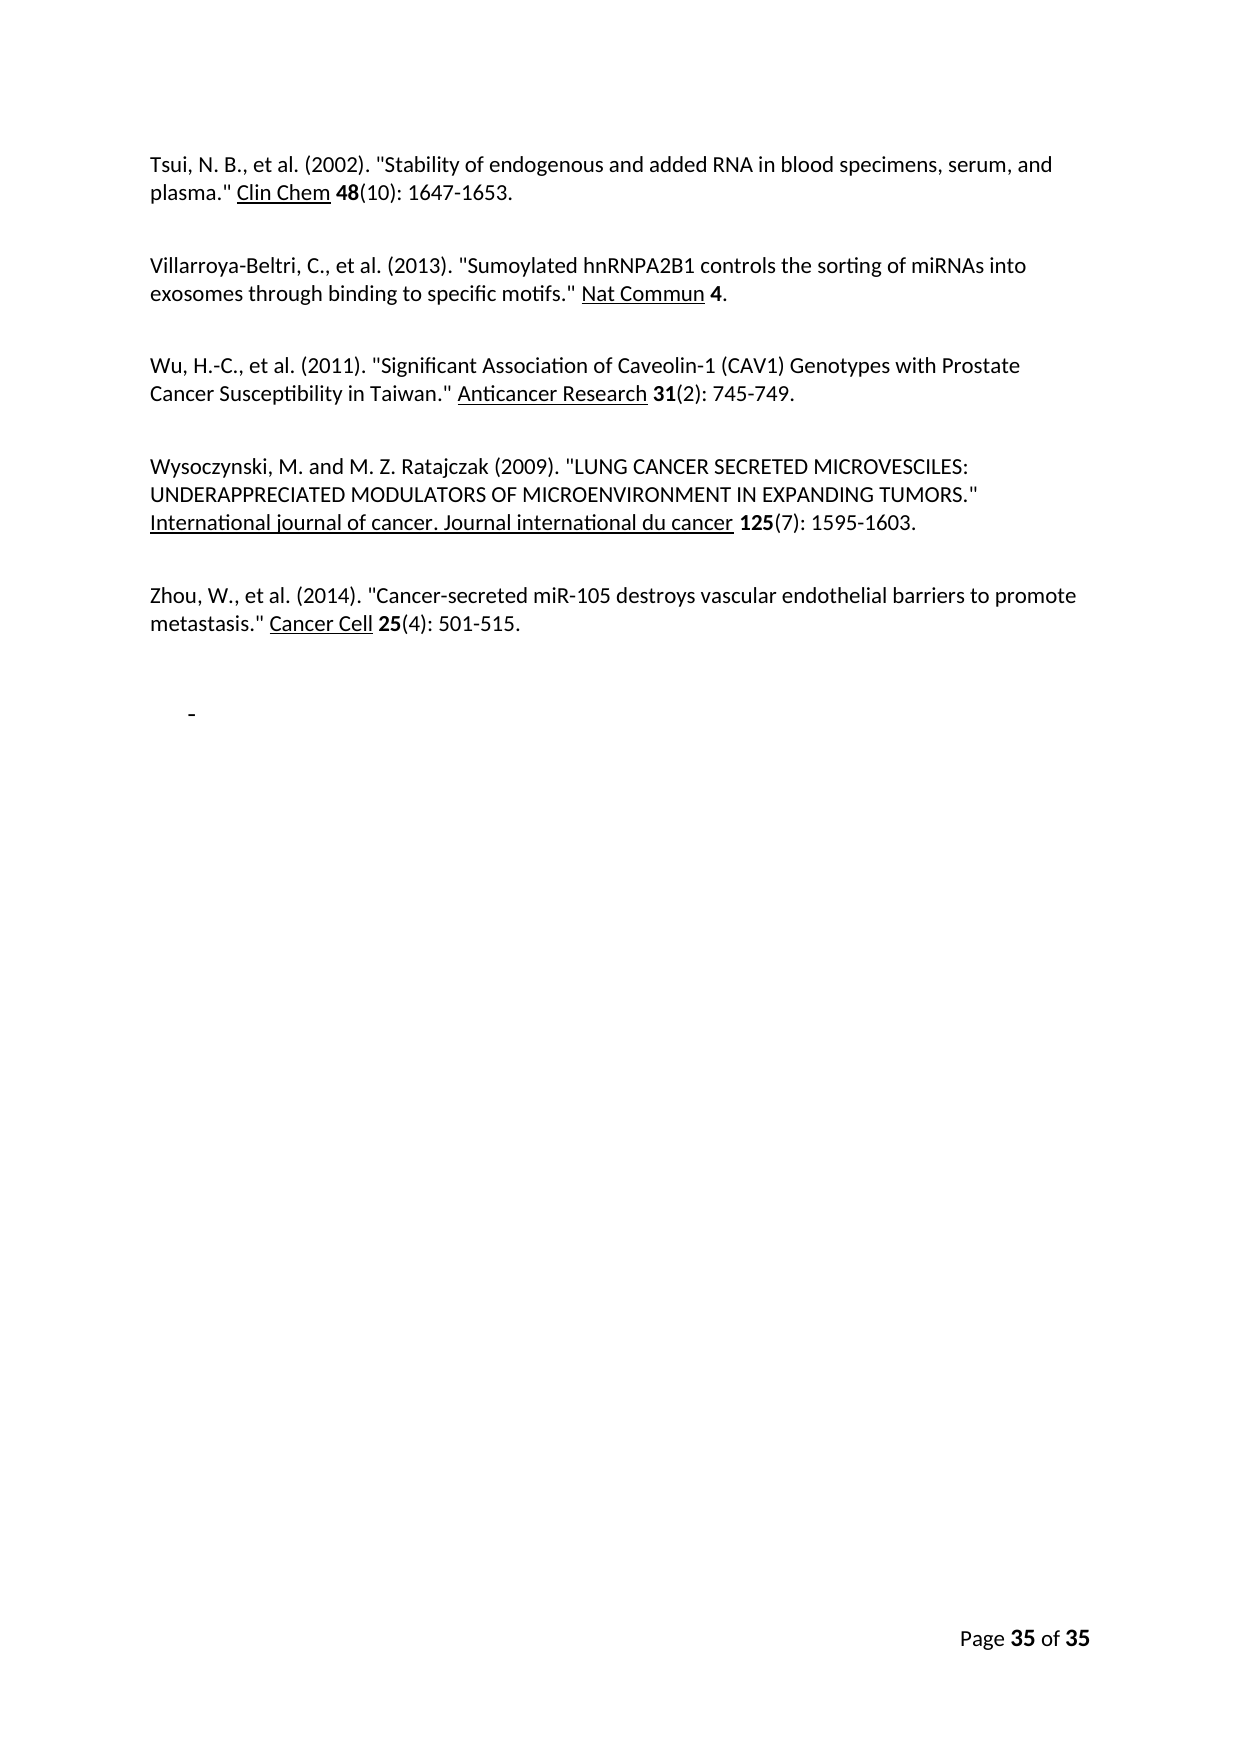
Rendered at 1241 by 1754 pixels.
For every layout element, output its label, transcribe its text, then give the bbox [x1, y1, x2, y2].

text Wysoczynski, M. and M. Z. Ratajczak (2009). "LUNG CANCER SECRETED MICROVESCILES: UNDERAPPRECIATED MODULATORS OF MICROENVIRONMENT IN EXPANDING TUMORS." International journal of cancer. Journal international du cancer 125(7): 1595-1603. [150, 452, 1090, 536]
text Wu, H.-C., et al. (2011). "Significant Association of Caveolin-1 (CAV1) Genotypes with Prostate Cancer Susceptibility in Taiwan." Anticancer Research 31(2): 745-749. [150, 351, 1090, 407]
text Tsui, N. B., et al. (2002). "Stability of endogenous and added RNA in blood specimens, serum, and plasma." Clin Chem 48(10): 1647-1653. [150, 150, 1090, 206]
text Villarroya-Beltri, C., et al. (2013). "Sumoylated hnRNPA2B1 controls the sorting of miRNAs into exosomes through binding to specific motifs." Nat Commun 4. [150, 251, 1090, 307]
text Zhou, W., et al. (2014). "Cancer-secreted miR-105 destroys vascular endothelial barriers to promote metastasis." Cancer Cell 25(4): 501-515. [150, 581, 1090, 637]
